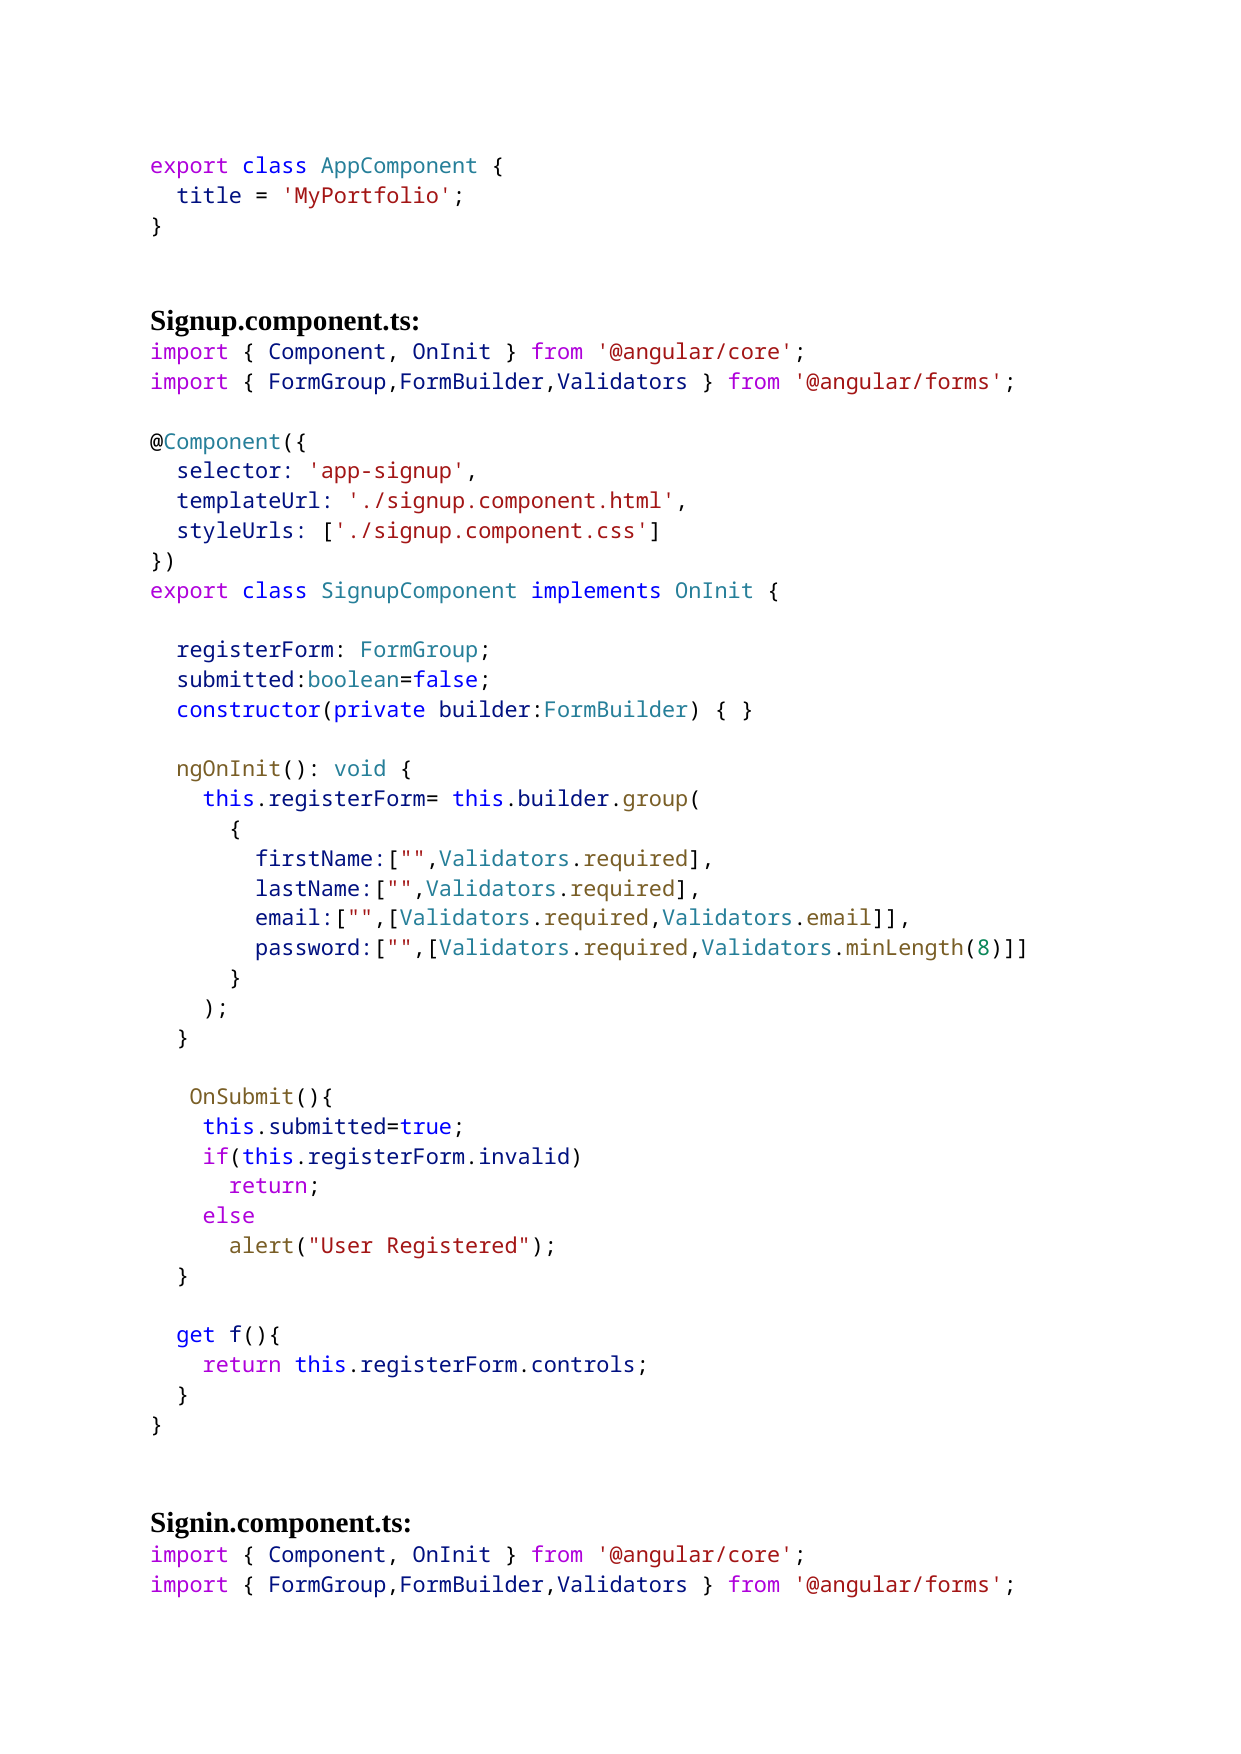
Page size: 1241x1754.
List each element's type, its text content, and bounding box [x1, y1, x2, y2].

text templateUrl: './signup.component.html', [150, 485, 1090, 515]
text else [150, 1200, 1090, 1230]
text import { Component, OnInit } from '@angular/core'; [150, 1539, 1090, 1569]
text styleUrls: ['./signup.component.css'] [150, 515, 1090, 545]
text export class SignupComponent implements OnInit { [150, 574, 1090, 604]
text }) [150, 545, 1090, 574]
text } [150, 1021, 1090, 1051]
text return; [150, 1170, 1090, 1200]
text this.registerForm= this.builder.group( [150, 783, 1090, 813]
text submitted:boolean=false; [150, 664, 1090, 694]
text this.submitted=true; [150, 1111, 1090, 1141]
text } [150, 1409, 1090, 1438]
text registerForm: FormGroup; [150, 634, 1090, 664]
text email:["",[Validators.required,Validators.email]], [150, 902, 1090, 932]
text { [150, 813, 1090, 843]
text constructor(private builder:FormBuilder) { } [150, 694, 1090, 723]
text import { Component, OnInit } from '@angular/core'; [150, 336, 1090, 366]
text lastName:["",Validators.required], [150, 872, 1090, 902]
text title = 'MyPortfolio'; [150, 180, 1090, 209]
text selector: 'app-signup', [150, 455, 1090, 485]
text export class AppComponent { [150, 150, 1090, 180]
text if(this.registerForm.invalid) [150, 1141, 1090, 1170]
text } [150, 1260, 1090, 1289]
text } [150, 962, 1090, 992]
text ); [150, 992, 1090, 1021]
text Signup.component.ts: [150, 303, 1090, 336]
text alert("User Registered"); [150, 1230, 1090, 1260]
text return this.registerForm.controls; [150, 1349, 1090, 1379]
text Signin.component.ts: [150, 1506, 1090, 1539]
text @Component({ [150, 426, 1090, 455]
text password:["",[Validators.required,Validators.minLength(8)]] [150, 932, 1090, 962]
text import { FormGroup,FormBuilder,Validators } from '@angular/forms'; [150, 366, 1090, 396]
text } [150, 1379, 1090, 1409]
text import { FormGroup,FormBuilder,Validators } from '@angular/forms'; [150, 1569, 1090, 1599]
text ngOnInit(): void { [150, 753, 1090, 783]
text get f(){ [150, 1319, 1090, 1349]
text OnSubmit(){ [150, 1081, 1090, 1111]
text } [150, 209, 1090, 239]
text firstName:["",Validators.required], [150, 843, 1090, 872]
